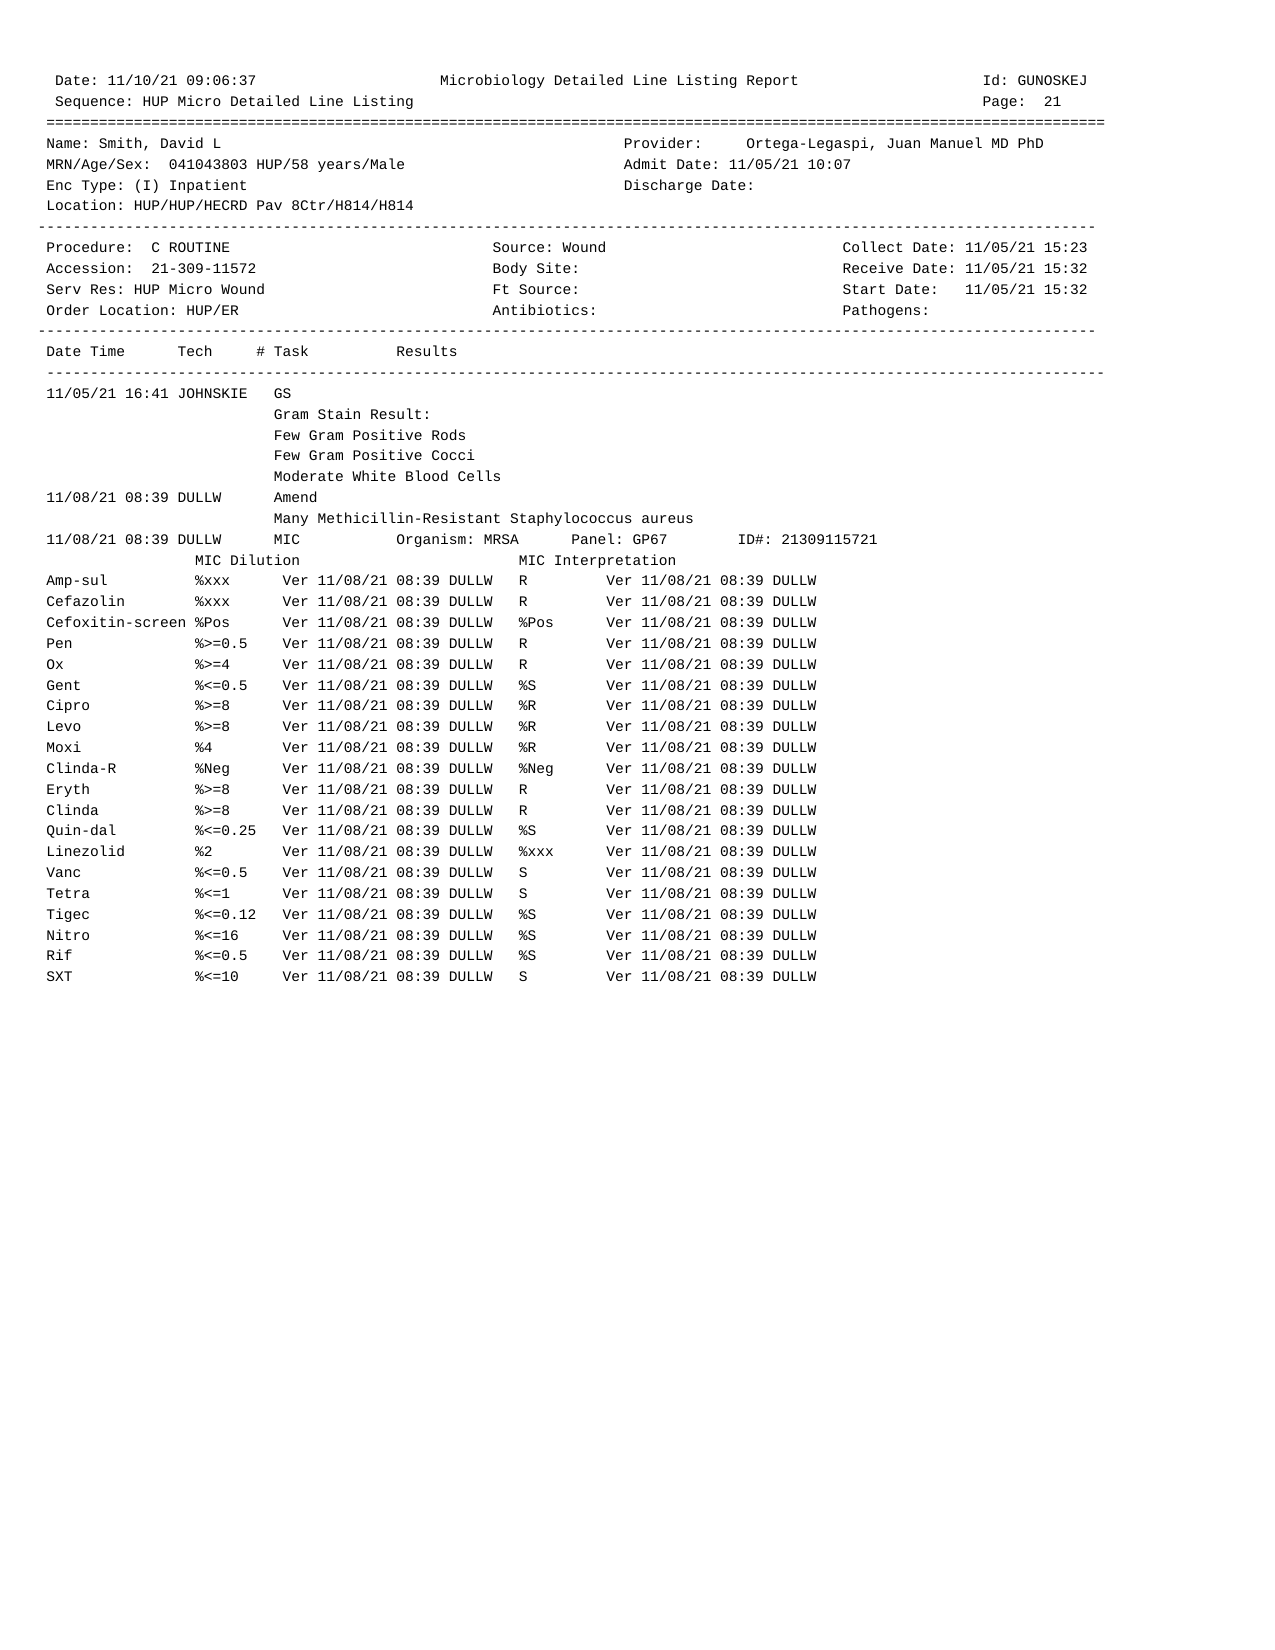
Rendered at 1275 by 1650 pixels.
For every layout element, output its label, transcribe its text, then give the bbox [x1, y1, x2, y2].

text Moderate White Blood Cells [37, 469, 1262, 486]
text Location: HUP/HUP/HECRD Pav 8Ctr/H814/H814 [37, 199, 1262, 215]
text Clinda %>=8 Ver 11/08/21 08:39 DULLW R Ver 11/08/21 08:39 DULLW [37, 803, 1262, 819]
text Nitro %<=16 Ver 11/08/21 08:39 DULLW %S Ver 11/08/21 08:39 DULLW [37, 928, 1262, 944]
text Quin-dal %<=0.25 Ver 11/08/21 08:39 DULLW %S Ver 11/08/21 08:39 DULLW [37, 824, 1262, 840]
text 11/08/21 08:39 DULLW Amend [37, 490, 1262, 507]
text Moxi %4 Ver 11/08/21 08:39 DULLW %R Ver 11/08/21 08:39 DULLW [37, 740, 1262, 757]
text Few Gram Positive Rods [37, 428, 1262, 444]
text Sequence: HUP Micro Detailed Line Listing Page: 21 [37, 94, 1262, 111]
text ------------------------------------------------------------------------------------------------------------------------- [37, 324, 1262, 340]
text Name: Smith, David L Provider: Ortega-Legaspi, Juan Manuel MD PhD [37, 136, 1262, 153]
text Date: 11/10/21 09:06:37 Microbiology Detailed Line Listing Report Id: GUNOSKEJ [37, 74, 1262, 90]
text Gent %<=0.5 Ver 11/08/21 08:39 DULLW %S Ver 11/08/21 08:39 DULLW [37, 678, 1262, 694]
text Cefazolin %xxx Ver 11/08/21 08:39 DULLW R Ver 11/08/21 08:39 DULLW [37, 594, 1262, 611]
text Ox %>=4 Ver 11/08/21 08:39 DULLW R Ver 11/08/21 08:39 DULLW [37, 657, 1262, 673]
text Cipro %>=8 Ver 11/08/21 08:39 DULLW %R Ver 11/08/21 08:39 DULLW [37, 699, 1262, 715]
text Clinda-R %Neg Ver 11/08/21 08:39 DULLW %Neg Ver 11/08/21 08:39 DULLW [37, 761, 1262, 778]
text Gram Stain Result: [37, 407, 1262, 423]
text MIC Dilution MIC Interpretation [37, 553, 1262, 569]
text Order Location: HUP/ER Antibiotics: Pathogens: [37, 303, 1262, 319]
text Date Time Tech # Task Results [37, 344, 1262, 361]
text Serv Res: HUP Micro Wound Ft Source: Start Date: 11/05/21 15:32 [37, 282, 1262, 298]
text 11/08/21 08:39 DULLW MIC Organism: MRSA Panel: GP67 ID#: 21309115721 [37, 532, 1262, 548]
text Vanc %<=0.5 Ver 11/08/21 08:39 DULLW S Ver 11/08/21 08:39 DULLW [37, 865, 1262, 882]
text Enc Type: (I) Inpatient Discharge Date: [37, 178, 1262, 194]
text ========================================================================================================================= [37, 115, 1262, 132]
text Tetra %<=1 Ver 11/08/21 08:39 DULLW S Ver 11/08/21 08:39 DULLW [37, 886, 1262, 903]
text Many Methicillin-Resistant Staphylococcus aureus [37, 511, 1262, 528]
text ------------------------------------------------------------------------------------------------------------------------- [37, 219, 1262, 236]
text Amp-sul %xxx Ver 11/08/21 08:39 DULLW R Ver 11/08/21 08:39 DULLW [37, 574, 1262, 590]
text 11/05/21 16:41 JOHNSKIE GS [37, 386, 1262, 403]
text Procedure: C ROUTINE Source: Wound Collect Date: 11/05/21 15:23 [37, 240, 1262, 257]
text Cefoxitin-screen %Pos Ver 11/08/21 08:39 DULLW %Pos Ver 11/08/21 08:39 DULLW [37, 615, 1262, 632]
text ------------------------------------------------------------------------------------------------------------------------- [37, 365, 1262, 382]
text Few Gram Positive Cocci [37, 449, 1262, 465]
text MRN/Age/Sex: 041043803 HUP/58 years/Male Admit Date: 11/05/21 10:07 [37, 157, 1262, 173]
text Tigec %<=0.12 Ver 11/08/21 08:39 DULLW %S Ver 11/08/21 08:39 DULLW [37, 907, 1262, 923]
text Eryth %>=8 Ver 11/08/21 08:39 DULLW R Ver 11/08/21 08:39 DULLW [37, 782, 1262, 798]
text Accession: 21-309-11572 Body Site: Receive Date: 11/05/21 15:32 [37, 261, 1262, 278]
text Pen %>=0.5 Ver 11/08/21 08:39 DULLW R Ver 11/08/21 08:39 DULLW [37, 636, 1262, 653]
text Levo %>=8 Ver 11/08/21 08:39 DULLW %R Ver 11/08/21 08:39 DULLW [37, 719, 1262, 736]
text SXT %<=10 Ver 11/08/21 08:39 DULLW S Ver 11/08/21 08:39 DULLW [37, 969, 1262, 986]
text Linezolid %2 Ver 11/08/21 08:39 DULLW %xxx Ver 11/08/21 08:39 DULLW [37, 844, 1262, 861]
text Rif %<=0.5 Ver 11/08/21 08:39 DULLW %S Ver 11/08/21 08:39 DULLW [37, 949, 1262, 965]
